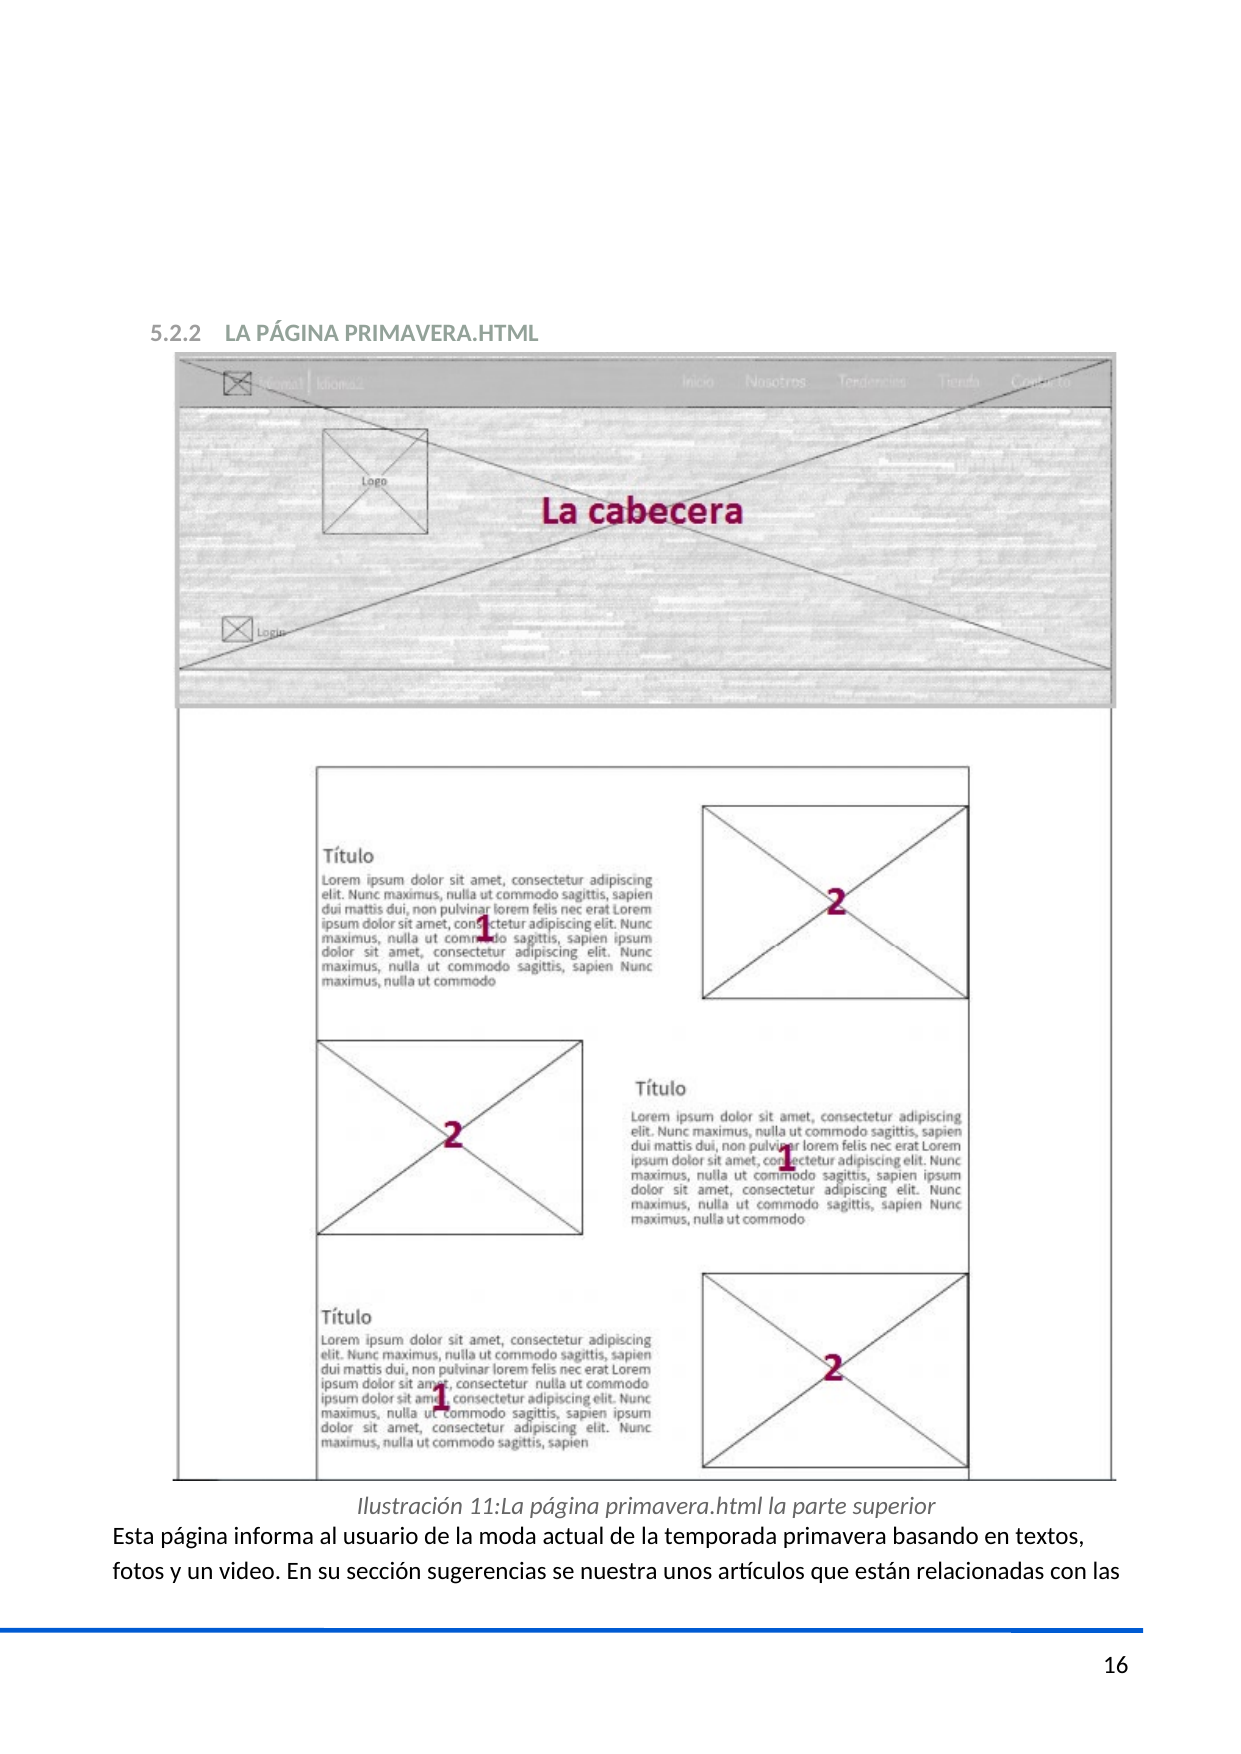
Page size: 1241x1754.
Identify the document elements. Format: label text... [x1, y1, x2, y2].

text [112, 1520, 1128, 1586]
subtitle LA PÁGINA PRIMAVERA.HTML [150, 317, 1128, 348]
picture [172, 352, 1117, 1481]
table_header [112, 353, 1143, 1520]
